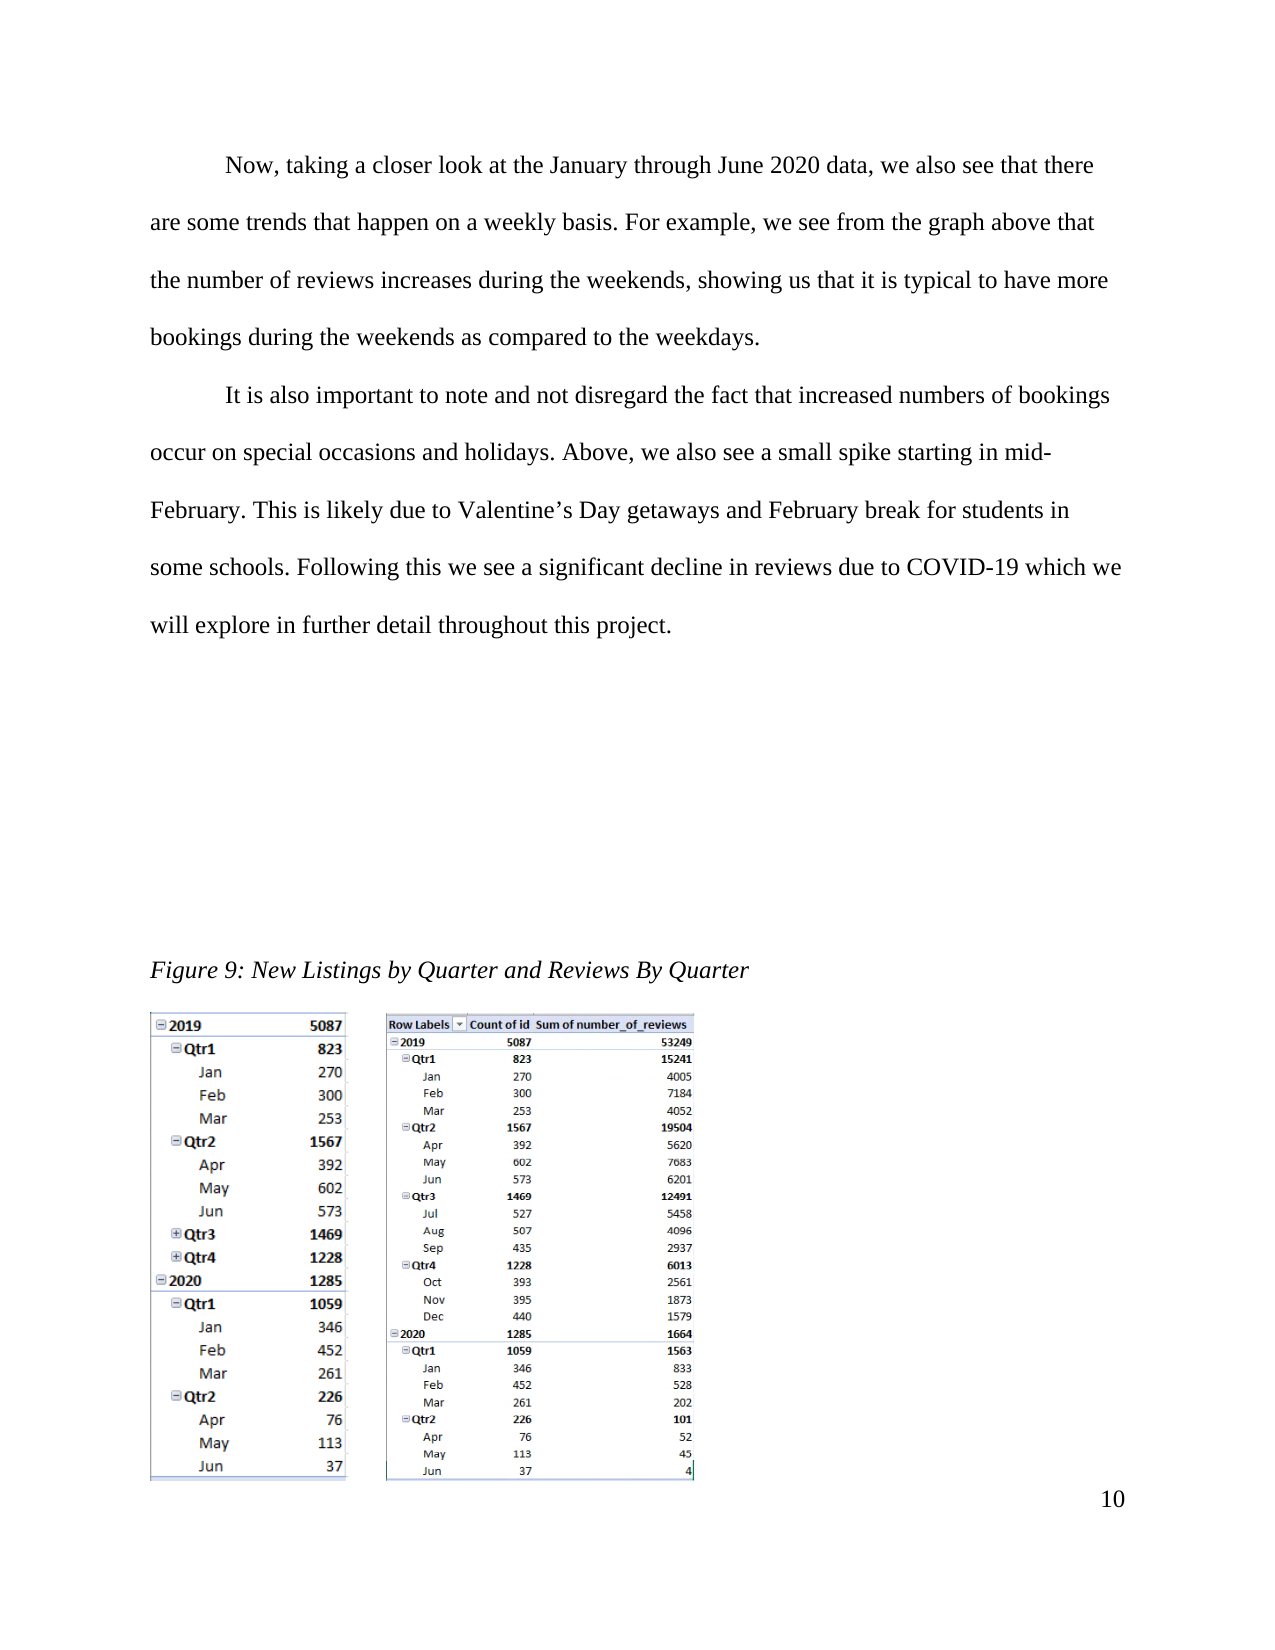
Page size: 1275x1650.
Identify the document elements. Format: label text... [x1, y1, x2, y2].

text It is also important to note and not disregard the fact that increased numbers of bookings occur on special occasions and holidays. Above, we also see a small spike starting in mid-February. This is likely due to Valentine’s Day getaways and February break for students in some schools. Following this we see a significant decline in reviews due to COVID-19 which we will explore in further detail throughout this project. [150, 380, 1125, 639]
picture [386, 1013, 695, 1481]
text Now, taking a closer look at the January through June 2020 data, we also see that there are some trends that happen on a weekly basis. For example, we see from the graph above that the number of reviews increases during the weekends, showing us that it is typical to have more bookings during the weekends as compared to the weekdays. [150, 150, 1125, 351]
text Figure 9: New Listings by Quarter and Reviews By Quarter [150, 955, 1125, 984]
picture [150, 1012, 349, 1481]
